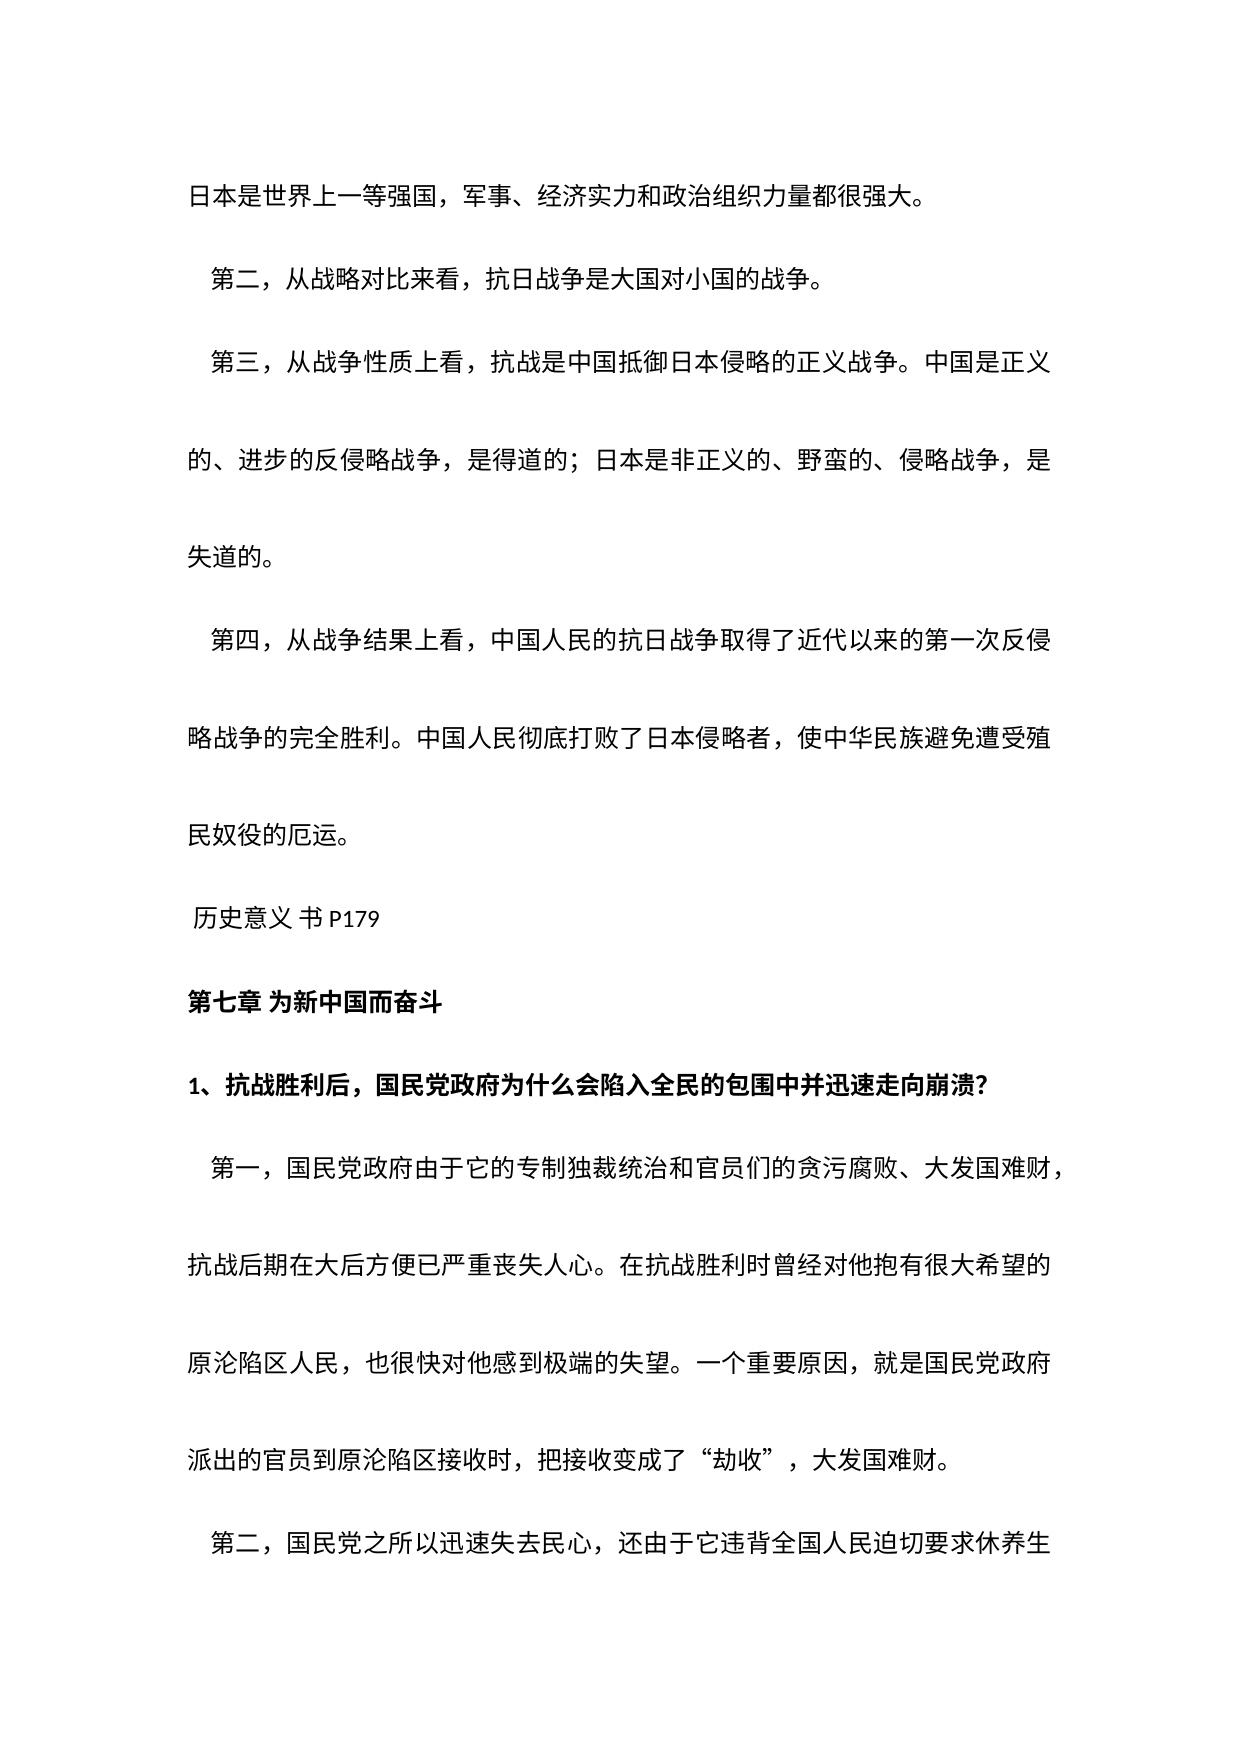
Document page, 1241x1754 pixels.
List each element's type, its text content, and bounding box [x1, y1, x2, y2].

text 第二，从战略对比来看，抗日战争是大国对小国的战争。 [187, 245, 1053, 310]
text 第四，从战争结果上看，中国人民的抗日战争取得了近代以来的第一次反侵略战争的完全胜利。中国人民彻底打败了日本侵略者，使中华民族避免遭受殖民奴役的厄运。 [187, 606, 1053, 866]
text 第一，国民党政府由于它的专制独裁统治和官员们的贪污腐败、大发国难财，抗战后期在大后方便已严重丧失人心。在抗战胜利时曾经对他抱有很大希望的原沦陷区人民，也很快对他感到极端的失望。一个重要原因，就是国民党政府派出的官员到原沦陷区接收时，把接收变成了“劫收”，大发国难财。 [187, 1134, 1053, 1491]
text 历史意义 书P179 [187, 884, 1053, 949]
text 第三，从战争性质上看，抗战是中国抵御日本侵略的正义战争。中国是正义的、进步的反侵略战争，是得道的；日本是非正义的、野蛮的、侵略战争，是失道的。 [187, 328, 1053, 588]
text 1、抗战胜利后，国民党政府为什么会陷入全民的包围中并迅速走向崩溃？ [187, 1051, 1053, 1116]
text 第七章 为新中国而奋斗 [187, 968, 1053, 1033]
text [187, 162, 1053, 227]
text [187, 1509, 1053, 1574]
